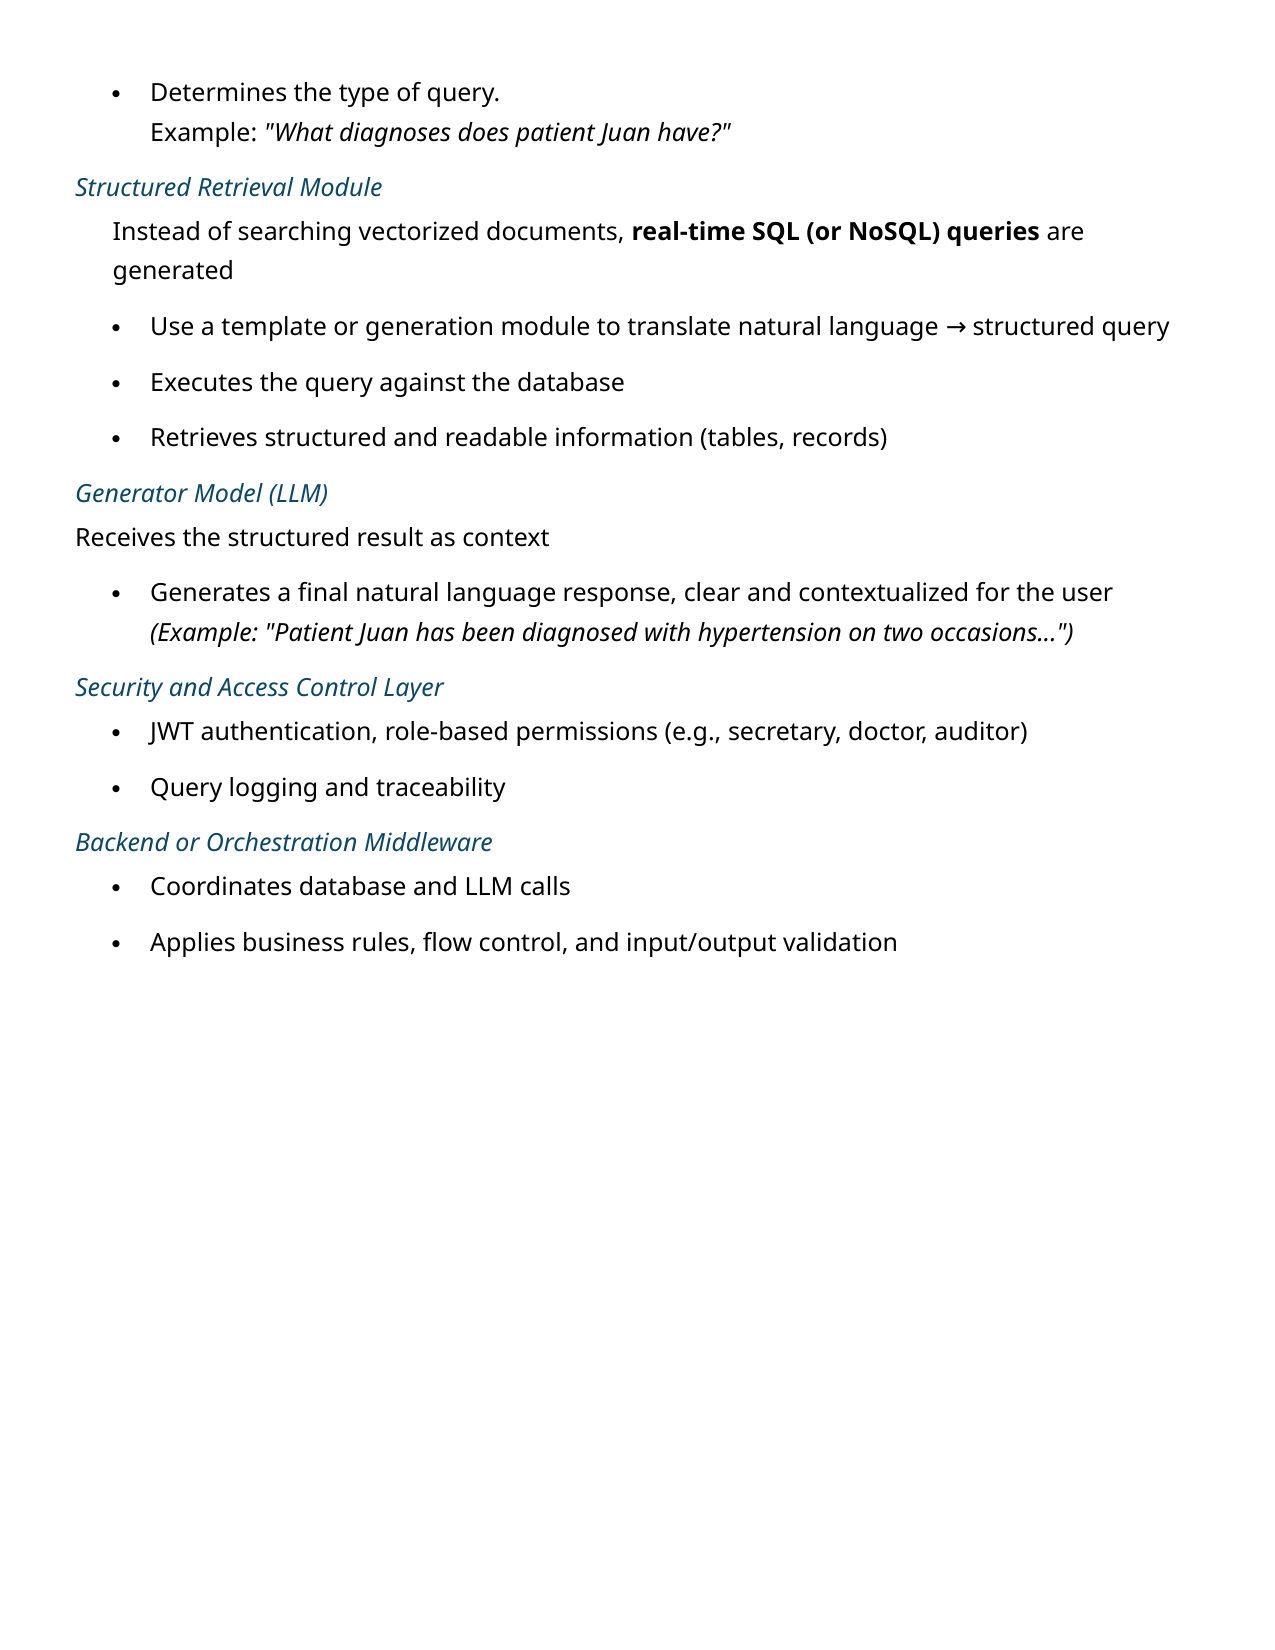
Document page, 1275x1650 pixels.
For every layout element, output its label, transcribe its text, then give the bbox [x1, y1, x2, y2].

list Query logging and traceability [112, 769, 1200, 803]
list Retrieves structured and readable information (tables, records) [112, 420, 1200, 454]
subtitle Backend or Orchestration Middleware [75, 825, 1200, 859]
subtitle Security and Access Control Layer [75, 670, 1200, 704]
list Coordinates database and LLM calls [112, 868, 1200, 902]
text Instead of searching vectorized documents, real-time SQL (or NoSQL) queries are generated [112, 213, 1200, 287]
subtitle Generator Model (LLM) [75, 476, 1200, 510]
list JWT authentication, role-based permissions (e.g., secretary, doctor, auditor) [112, 713, 1200, 747]
list Generates a final natural language response, clear and contextualized for the user (Example: "Patient Juan has been diagnosed with hypertension on two occasions...") [112, 575, 1200, 648]
list Determines the type of query. Example: "What diagnoses does patient Juan have?" [112, 75, 1200, 148]
text Receives the structured result as context [75, 519, 1200, 553]
list Executes the query against the database [112, 364, 1200, 398]
subtitle Structured Retrieval Module [75, 170, 1200, 204]
list Applies business rules, flow control, and input/output validation [112, 924, 1200, 958]
list Use a template or generation module to translate natural language → structured query [112, 308, 1200, 342]
